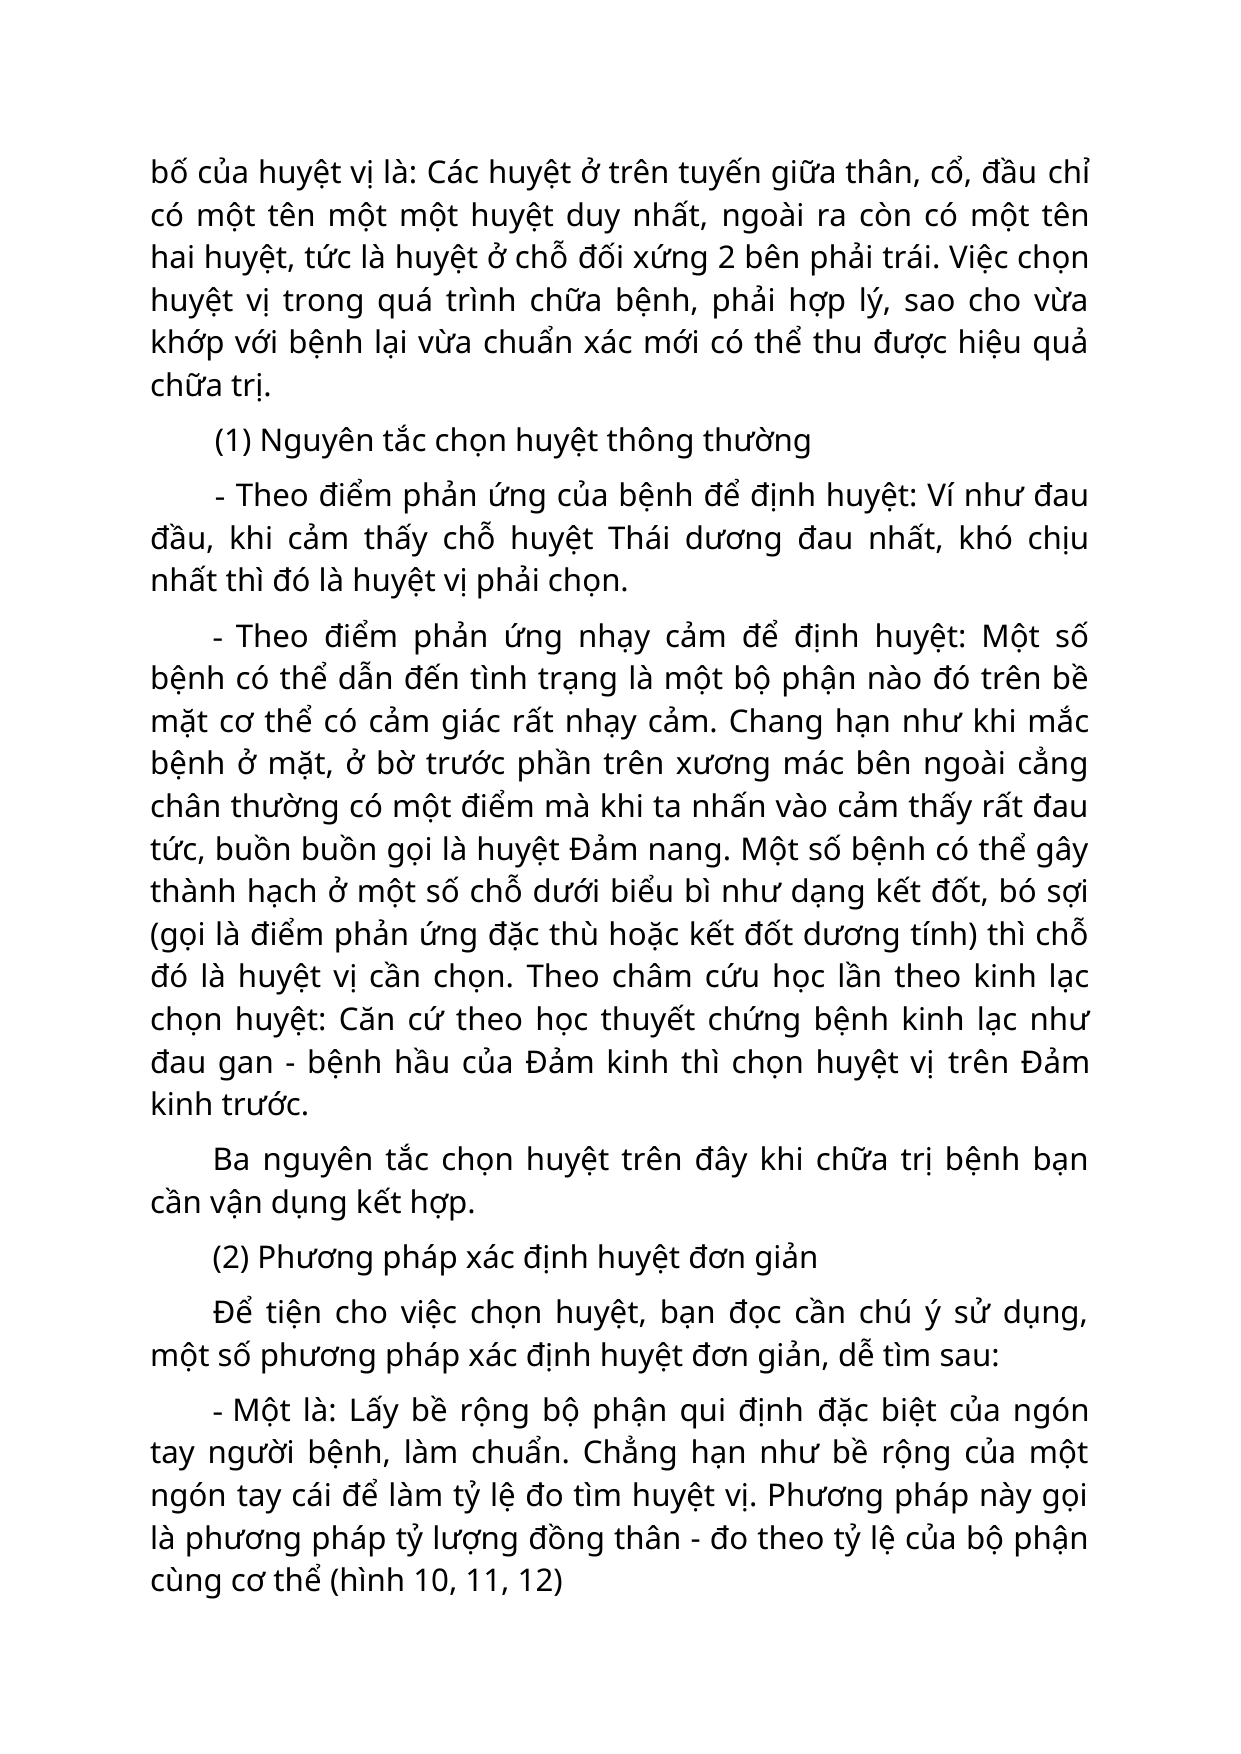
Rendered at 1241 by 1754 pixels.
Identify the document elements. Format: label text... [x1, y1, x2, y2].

text Ba nguyên tắc chọn huyệt trên đây khi chữa trị bệnh bạn cần vận dụng kết hợp. [150, 1137, 1090, 1222]
list Theo điểm phản ứng nhạy cảm để định huyệt: Một số bệnh có thể dẫn đến tình trạng là một bộ phận nào đó trên bề mặt cơ thể có cảm giác rất nhạy cảm. Chang hạn như khi mắc bệnh ở mặt, ở bờ trước phần trên xương mác bên ngoài cẳng chân thường có một điểm mà khi ta nhấn vào cảm thấy rất đau tức, buồn buồn gọi là huyệt Đảm nang. Một số bệnh có thể gây thành hạch ở một số chỗ dưới biểu bì như dạng kết đốt, bó sợi (gọi là điểm phản ứng đặc thù hoặc kết đốt dương tính) thì chỗ đó là huyệt vị cần chọn. Theo châm cứu học lần theo kinh lạc chọn huyệt: Căn cứ theo học thuyết chứng bệnh kinh lạc như đau gan - bệnh hầu của Đảm kinh thì chọn huyệt vị trên Đảm kinh trước. [150, 613, 1090, 1125]
list Theo điểm phản ứng của bệnh để định huyệt: Ví như đau đầu, khi cảm thấy chỗ huyệt Thái dương đau nhất, khó chịu nhất thì đó là huyệt vị phải chọn. [150, 473, 1090, 601]
text Để tiện cho việc chọn huyệt, bạn đọc cần chú ý sử dụng, một số phương pháp xác định huyệt đơn giản, dễ tìm sau: [150, 1290, 1090, 1375]
list Một là: Lấy bề rộng bộ phận qui định đặc biệt của ngón tay người bệnh, làm chuẩn. Chẳng hạn như bề rộng của một ngón tay cái để làm tỷ lệ đo tìm huyệt vị. Phương pháp này gọi là phương pháp tỷ lượng đồng thân - đo theo tỷ lệ của bộ phận cùng cơ thể (hình 10, 11, 12) [150, 1388, 1090, 1601]
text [150, 150, 1090, 406]
text (2) Phương pháp xác định huyệt đơn giản [150, 1235, 1090, 1278]
text (1) Nguyên tắc chọn huyệt thông thường [150, 418, 1090, 461]
